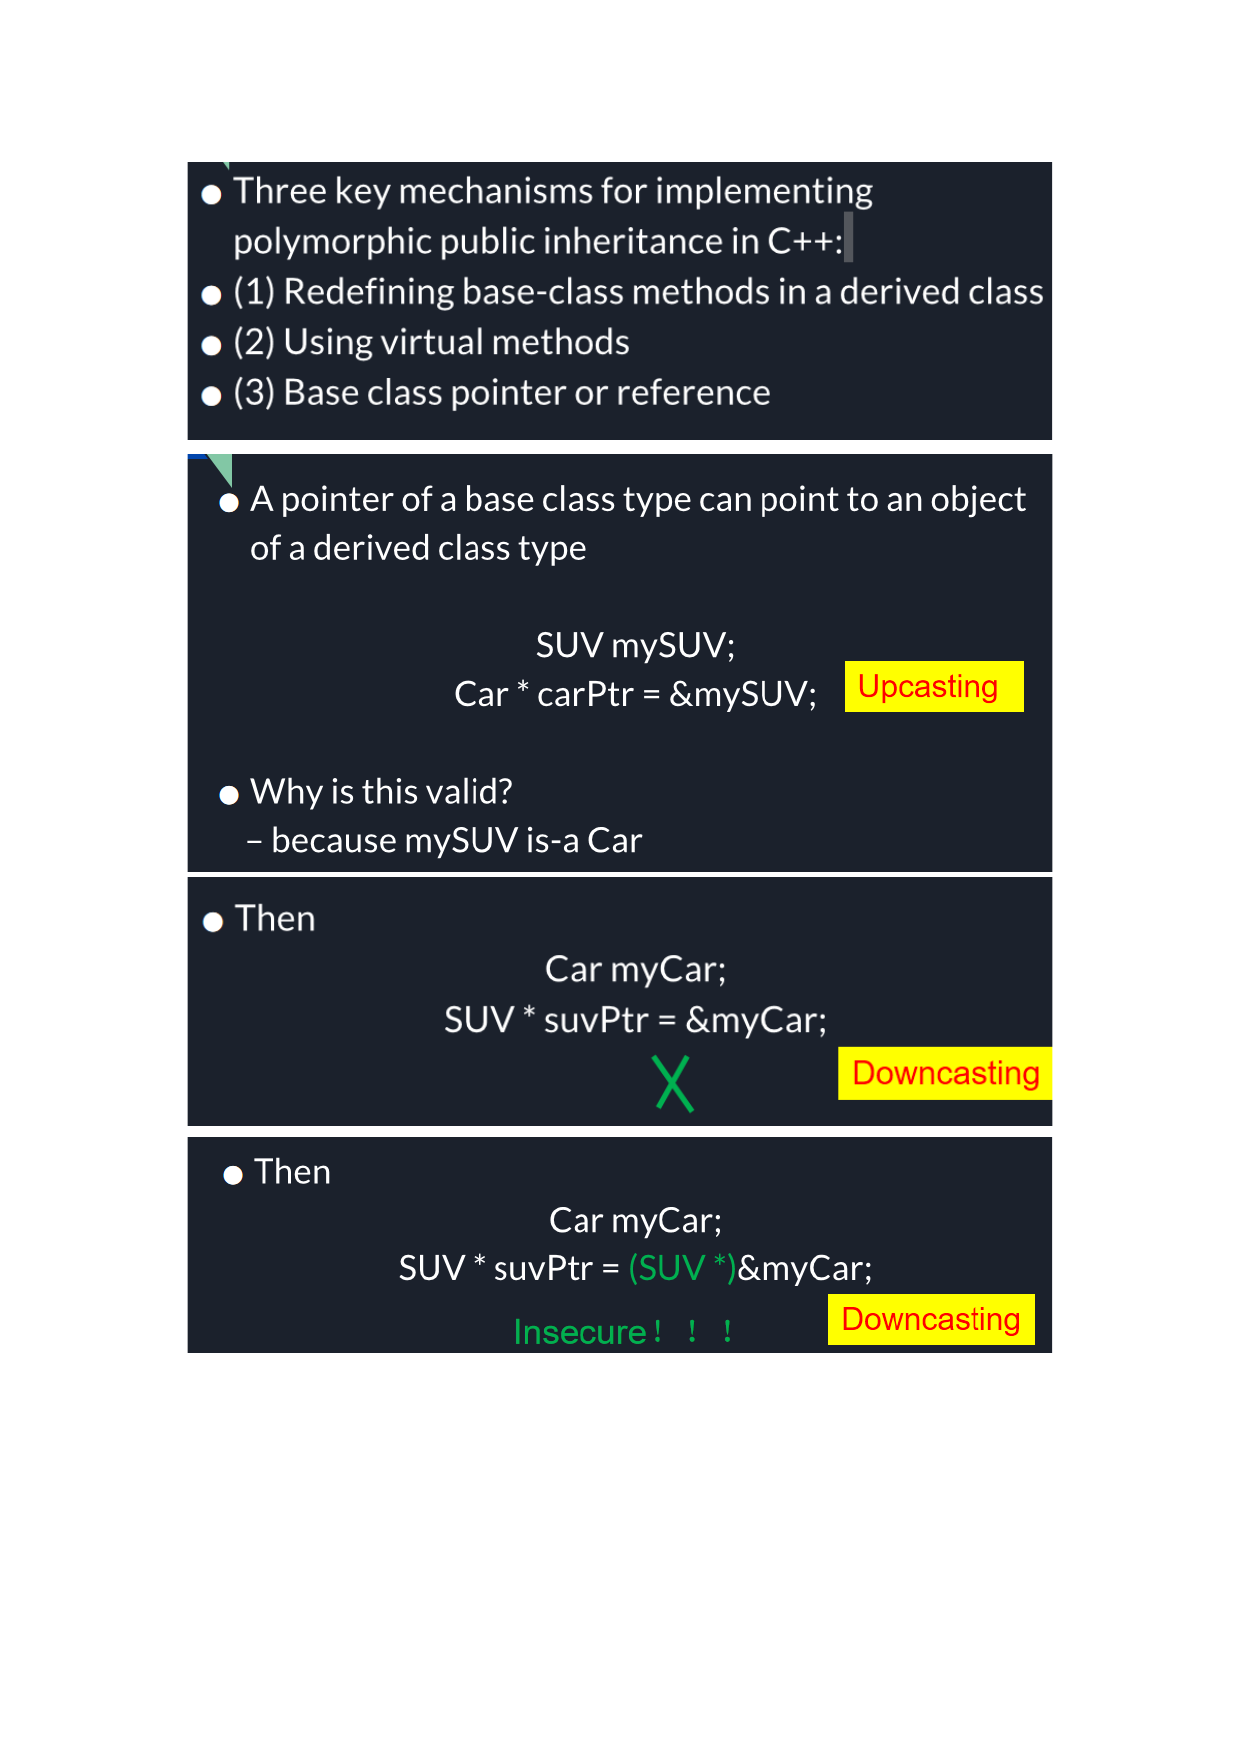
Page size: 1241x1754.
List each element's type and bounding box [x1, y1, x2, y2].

picture [187, 454, 1053, 872]
picture [187, 877, 1053, 1126]
picture [187, 1137, 1053, 1353]
picture [187, 162, 1053, 440]
